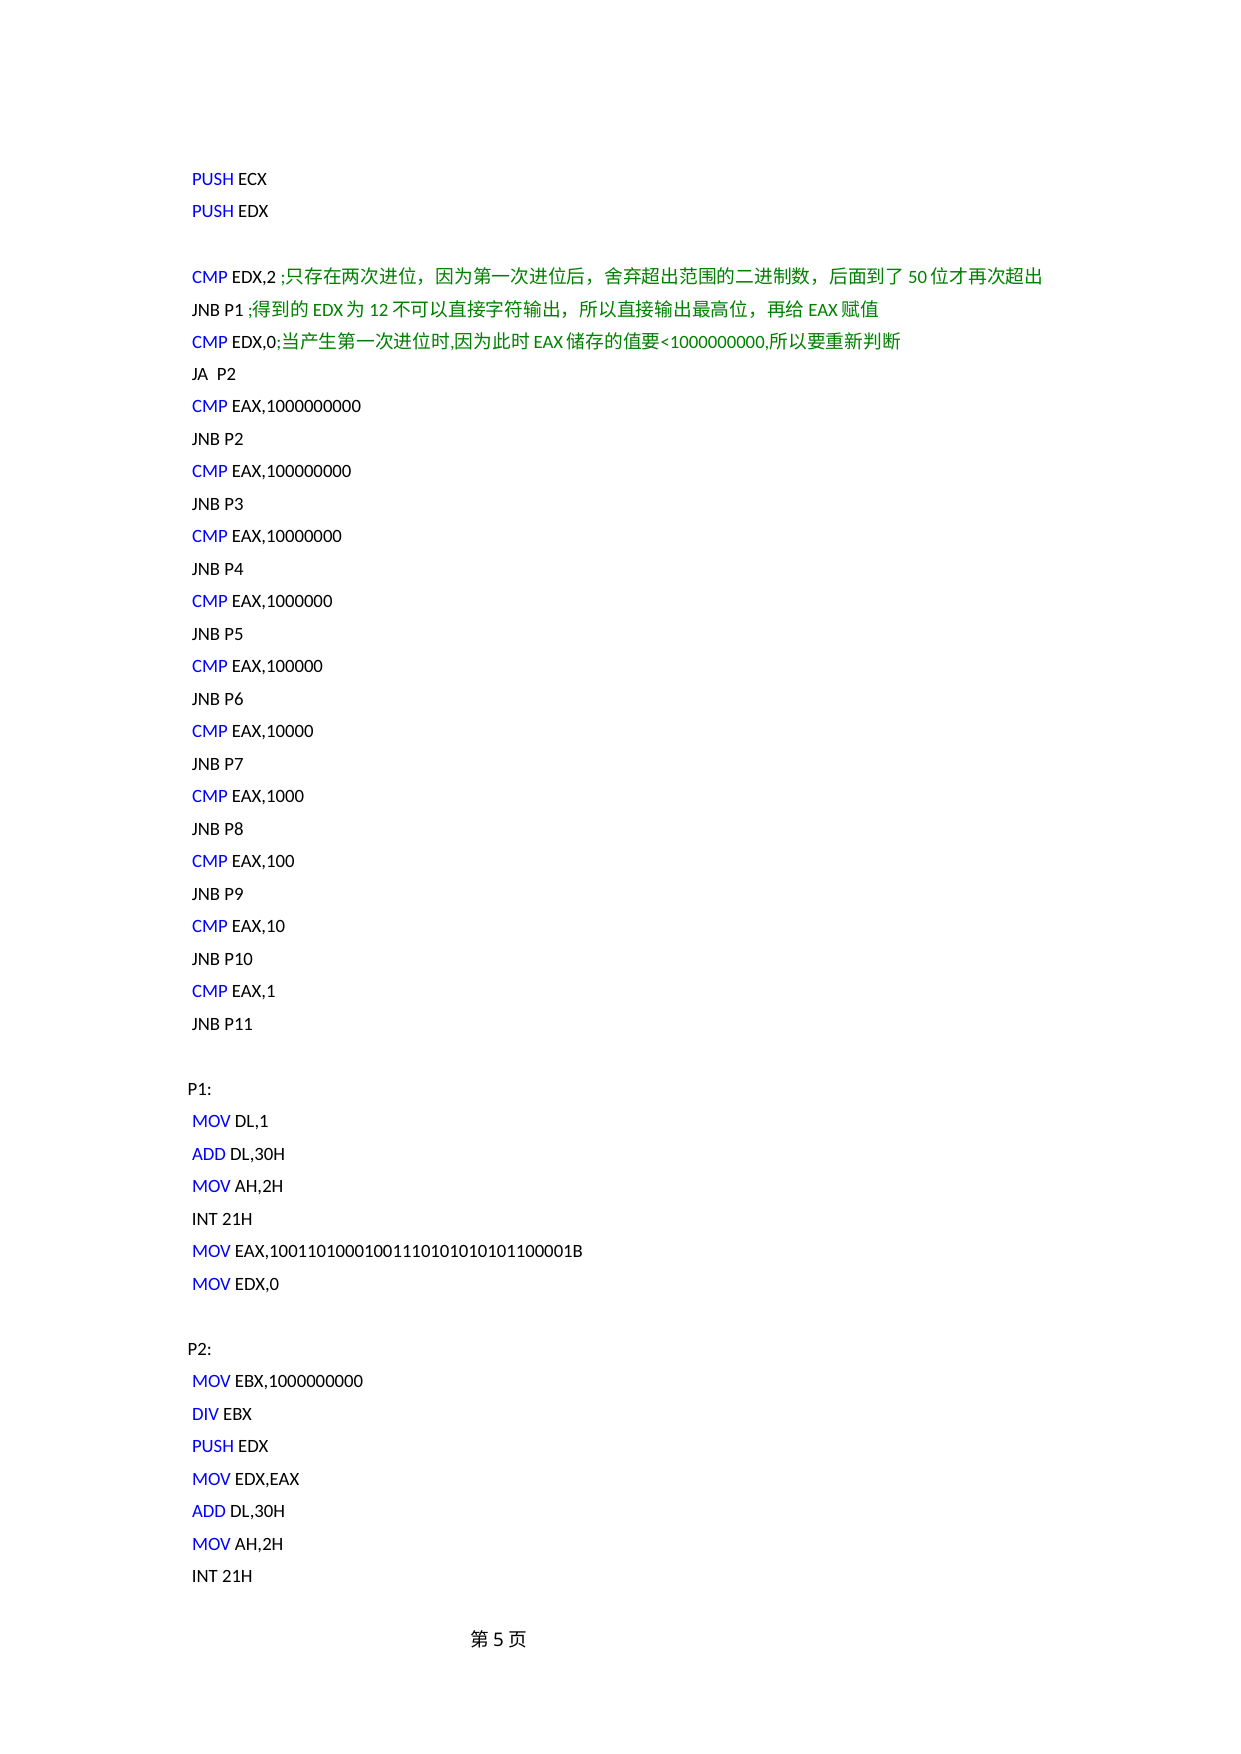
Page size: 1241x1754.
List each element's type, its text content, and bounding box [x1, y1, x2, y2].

text P2: [187, 1332, 1053, 1364]
text CMP EAX,1000000 [187, 584, 1053, 617]
text ADD DL,30H [187, 1137, 1053, 1169]
text P1: [187, 1072, 1053, 1104]
text CMP EAX,10 [187, 909, 1053, 942]
text MOV EBX,1000000000 [187, 1364, 1053, 1397]
text CMP EAX,100000 [187, 649, 1053, 682]
text JNB P6 [187, 682, 1053, 714]
text CMP EAX,10000 [187, 714, 1053, 747]
text JNB P11 [187, 1007, 1053, 1039]
text PUSH ECX [187, 162, 1053, 194]
text MOV EAX,10011010001001110101010101100001B [187, 1234, 1053, 1267]
text MOV EDX,0 [187, 1267, 1053, 1299]
text CMP EDX,2 ;只存在两次进位，因为第一次进位后，舍弃超出范围的二进制数，后面到了50位才再次超出 [187, 259, 1053, 292]
text INT 21H [187, 1202, 1053, 1234]
text MOV AH,2H [187, 1169, 1053, 1202]
text CMP EAX,1000 [187, 779, 1053, 812]
text CMP EAX,100000000 [187, 454, 1053, 487]
text JA P2 [187, 357, 1053, 389]
text JNB P2 [187, 422, 1053, 454]
text JNB P10 [187, 942, 1053, 974]
text JNB P9 [187, 877, 1053, 909]
text MOV AH,2H [187, 1527, 1053, 1559]
text JNB P8 [187, 812, 1053, 844]
text CMP EAX,10000000 [187, 519, 1053, 552]
text JNB P4 [187, 552, 1053, 584]
text DIV EBX [187, 1397, 1053, 1429]
text JNB P7 [187, 747, 1053, 779]
text INT 21H [187, 1559, 1053, 1592]
text ADD DL,30H [187, 1494, 1053, 1527]
text PUSH EDX [187, 194, 1053, 227]
text JNB P5 [187, 617, 1053, 649]
text CMP EAX,100 [187, 844, 1053, 877]
text CMP EAX,1 [187, 974, 1053, 1007]
text MOV DL,1 [187, 1104, 1053, 1137]
text CMP EDX,0;当产生第一次进位时,因为此时EAX储存的值要<1000000000,所以要重新判断 [187, 324, 1053, 357]
text JNB P3 [187, 487, 1053, 519]
text PUSH EDX [187, 1429, 1053, 1462]
text JNB P1 ;得到的EDX为12不可以直接字符输出，所以直接输出最高位，再给EAX赋值 [187, 292, 1053, 324]
text MOV EDX,EAX [187, 1462, 1053, 1494]
text CMP EAX,1000000000 [187, 389, 1053, 422]
